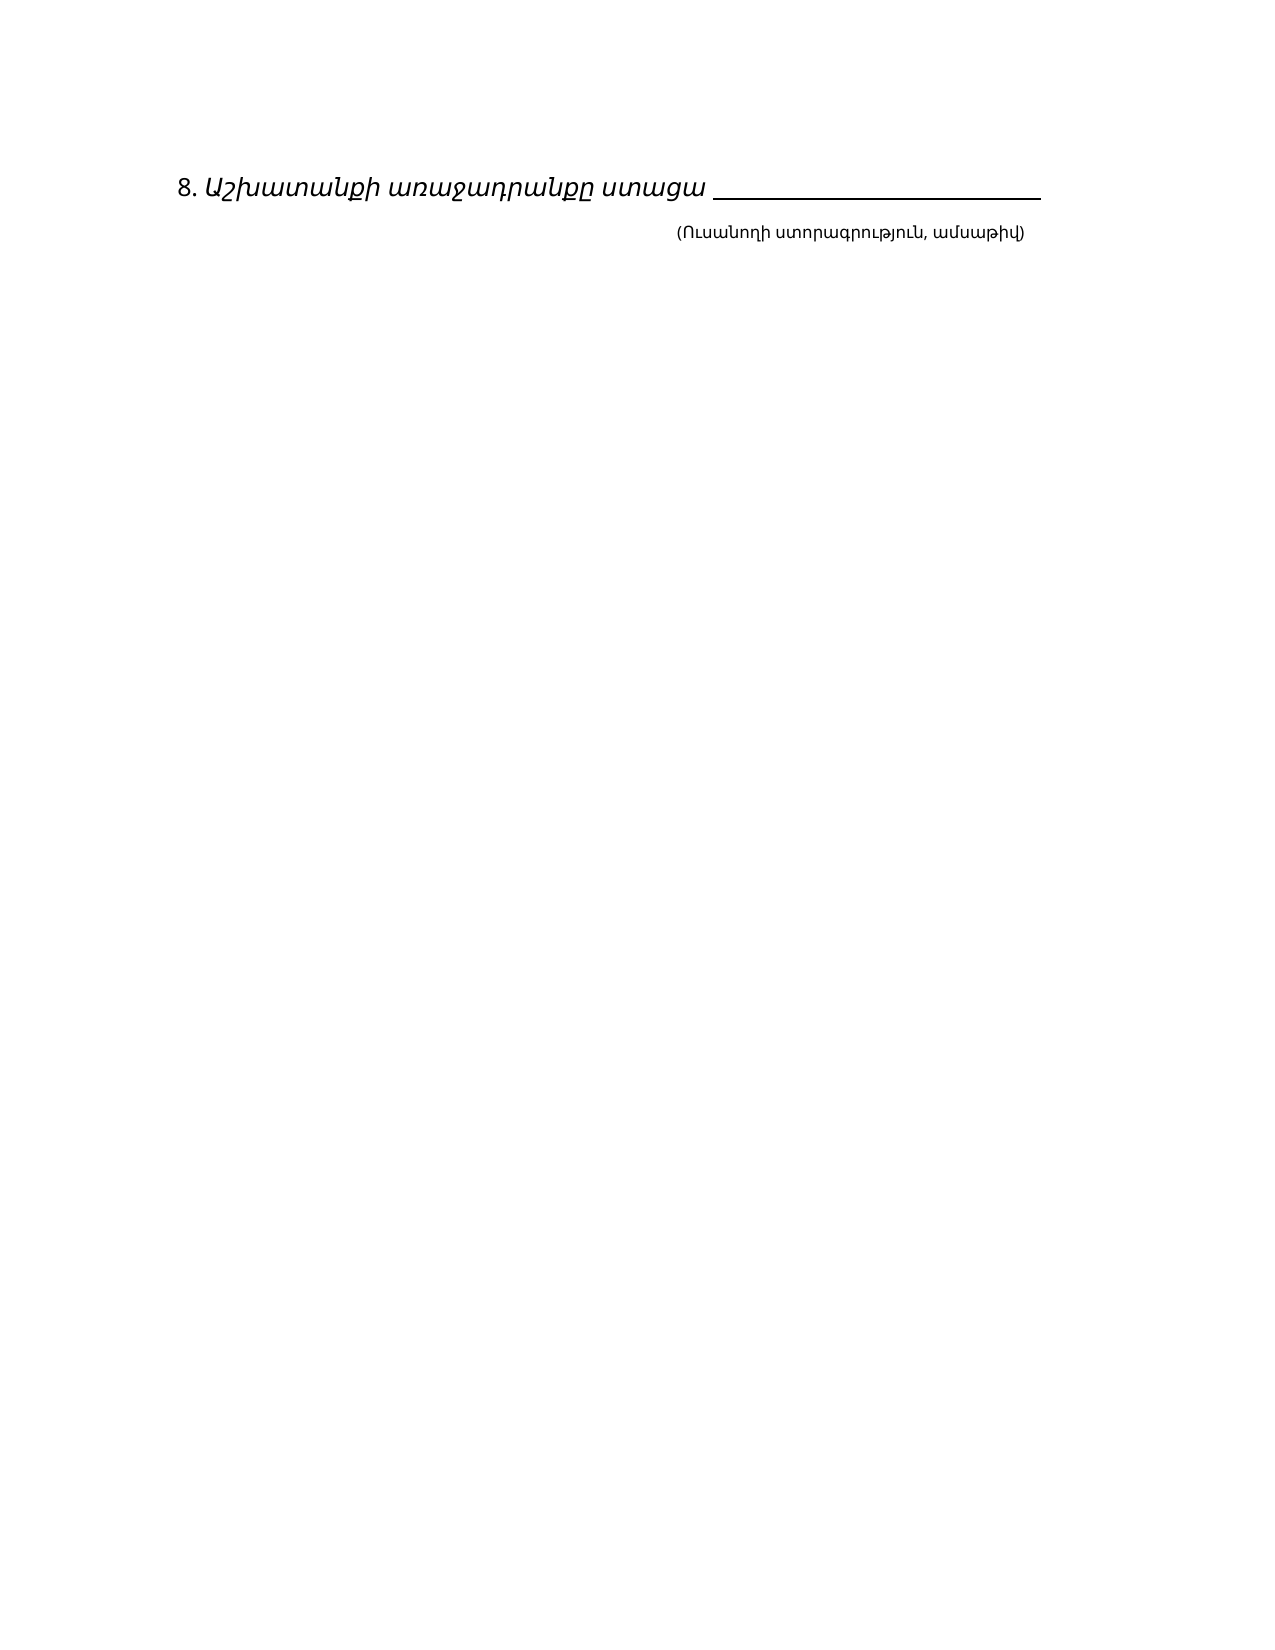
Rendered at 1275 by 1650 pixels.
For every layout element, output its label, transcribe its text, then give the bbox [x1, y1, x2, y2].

text (Ուսանողի ստորագրություն, ամսաթիվ) [177, 221, 1186, 243]
text 8. Աշխատանքի առաջադրանքը ստացա _____________________________ [177, 169, 1186, 204]
